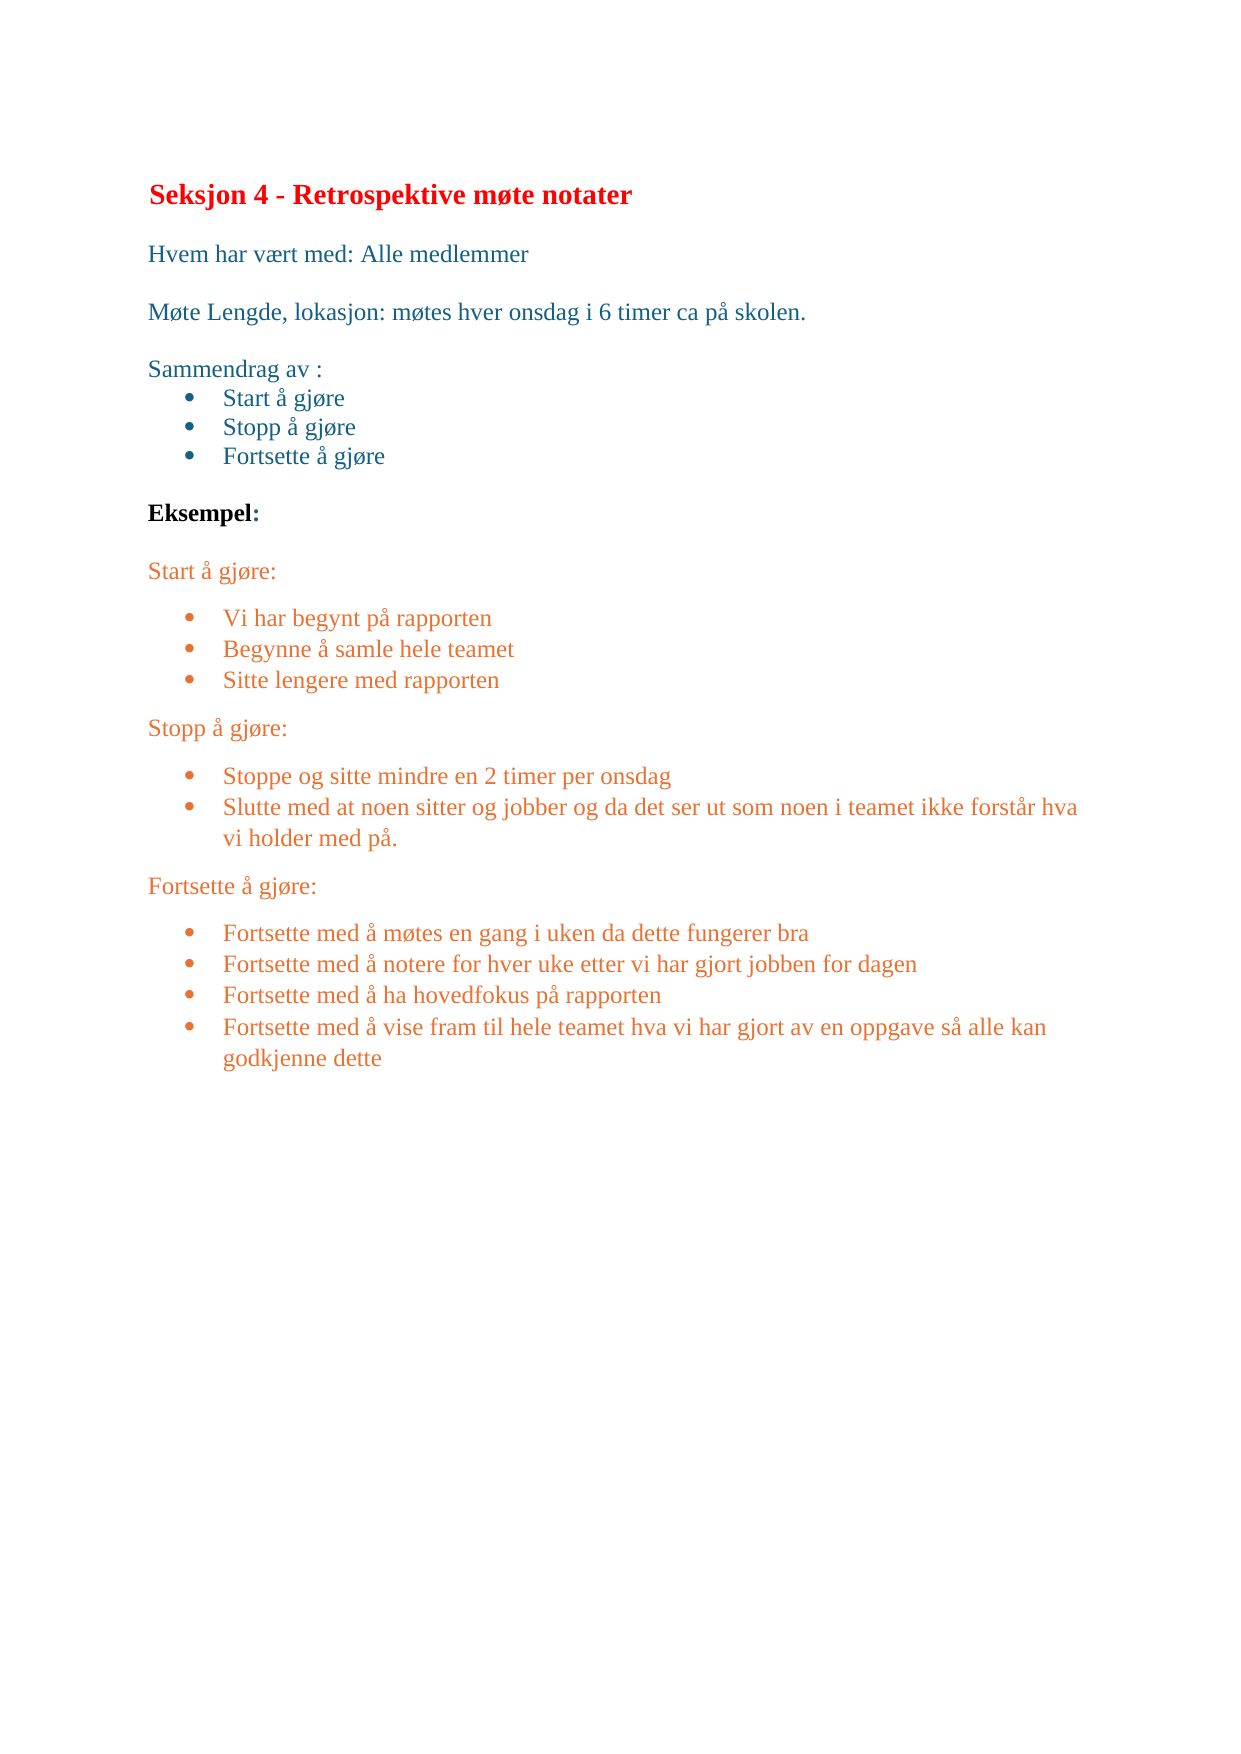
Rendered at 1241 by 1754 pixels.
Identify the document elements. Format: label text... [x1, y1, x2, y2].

list Fortsette med å møtes en gang i uken da dette fungerer bra [185, 918, 1093, 947]
list Slutte med at noen sitter og jobber og da det ser ut som noen i teamet ikke forstår hva vi holder med på. [185, 792, 1093, 852]
text Hvem har vært med: Alle medlemmer [148, 239, 1093, 268]
text Stopp å gjøre: [148, 713, 1093, 742]
text Sammendrag av : [148, 354, 1093, 383]
list Sitte lengere med rapporten [185, 666, 1093, 694]
list Fortsette med å vise fram til hele teamet hva vi har gjort av en oppgave så alle kan godkjenne dette [185, 1012, 1093, 1071]
list Stoppe og sitte mindre en 2 timer per onsdag [185, 761, 1093, 790]
text Fortsette å gjøre: [148, 871, 1093, 899]
list Fortsette å gjøre [185, 441, 1093, 469]
list Stopp å gjøre [185, 412, 1093, 441]
list Vi har begynt på rapporten [185, 603, 1093, 632]
text Seksjon 4 - Retrospektive møte notater [149, 177, 1093, 210]
list Fortsette med å ha hovedfokus på rapporten [185, 981, 1093, 1009]
text Møte Lengde, lokasjon: møtes hver onsdag i 6 timer ca på skolen. [148, 297, 1093, 326]
list Begynne å samle hele teamet [185, 634, 1093, 663]
list Fortsette med å notere for hver uke etter vi har gjort jobben for dagen [185, 949, 1093, 978]
list Start å gjøre [185, 383, 1093, 412]
text Start å gjøre: [148, 556, 1093, 584]
text Eksempel: [148, 498, 1093, 527]
